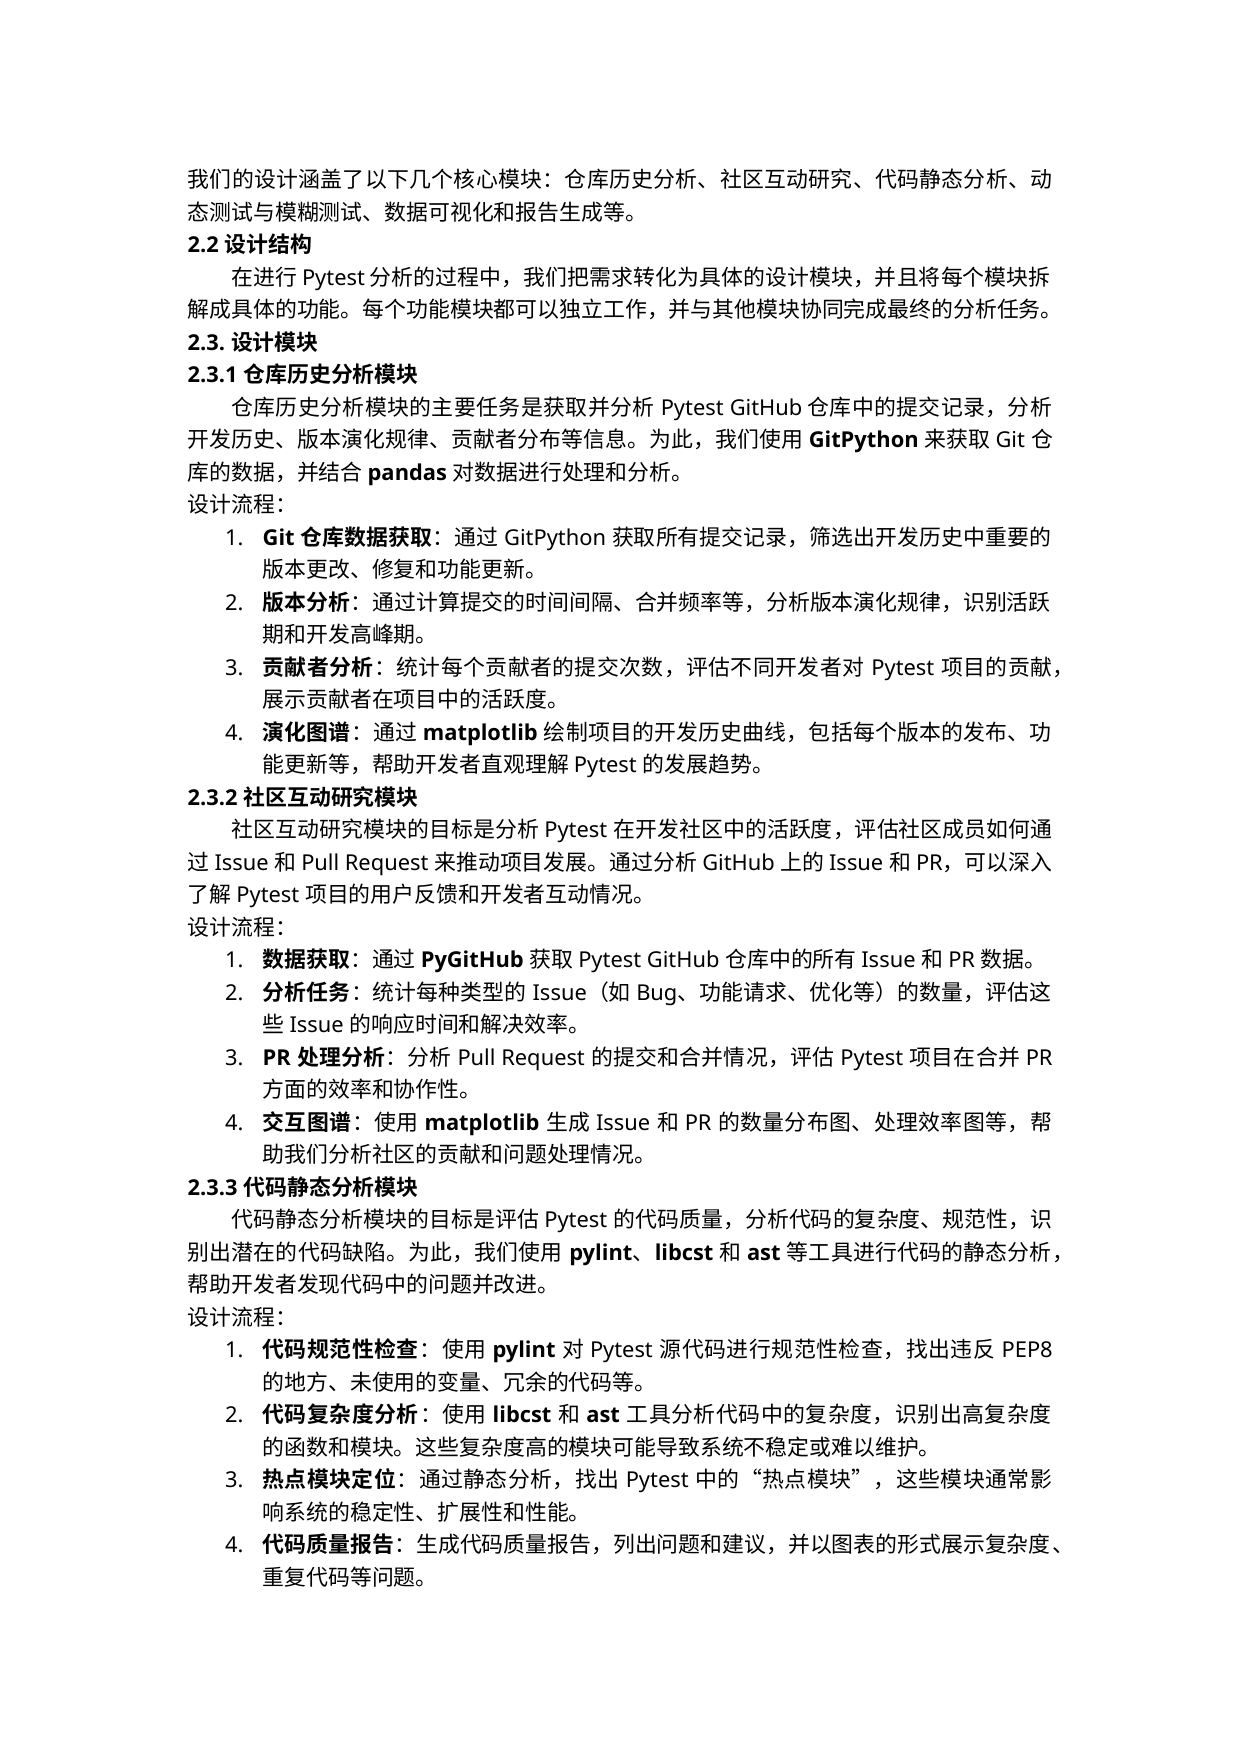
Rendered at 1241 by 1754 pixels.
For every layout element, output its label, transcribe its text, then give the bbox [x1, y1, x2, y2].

text 仓库历史分析模块的主要任务是获取并分析Pytest GitHub仓库中的提交记录，分析开发历史、版本演化规律、贡献者分布等信息。为此，我们使用 GitPython 来获取 Git 仓库的数据，并结合 pandas 对数据进行处理和分析。 [187, 389, 1053, 487]
list 代码质量报告：生成代码质量报告，列出问题和建议，并以图表的形式展示复杂度、重复代码等问题。 [225, 1527, 1053, 1592]
text 在进行Pytest分析的过程中，我们把需求转化为具体的设计模块，并且将每个模块拆解成具体的功能。每个功能模块都可以独立工作，并与其他模块协同完成最终的分析任务。 [187, 259, 1053, 324]
text 代码静态分析模块的目标是评估 Pytest 的代码质量，分析代码的复杂度、规范性，识别出潜在的代码缺陷。为此，我们使用 pylint、libcst 和 ast 等工具进行代码的静态分析，帮助开发者发现代码中的问题并改进。 [187, 1202, 1053, 1299]
list 数据获取：通过 PyGitHub 获取 Pytest GitHub 仓库中的所有 Issue 和 PR 数据。 [225, 942, 1053, 974]
text 社区互动研究模块的目标是分析 Pytest 在开发社区中的活跃度，评估社区成员如何通过 Issue 和 Pull Request 来推动项目发展。通过分析 GitHub 上的 Issue 和 PR，可以深入了解 Pytest 项目的用户反馈和开发者互动情况。 [187, 812, 1053, 909]
list PR 处理分析：分析 Pull Request 的提交和合并情况，评估 Pytest 项目在合并 PR 方面的效率和协作性。 [225, 1039, 1053, 1104]
text 2.3.3 代码静态分析模块 [187, 1169, 1053, 1202]
list 贡献者分析：统计每个贡献者的提交次数，评估不同开发者对 Pytest 项目的贡献，展示贡献者在项目中的活跃度。 [225, 649, 1053, 714]
list 热点模块定位：通过静态分析，找出 Pytest 中的“热点模块”，这些模块通常影响系统的稳定性、扩展性和性能。 [225, 1462, 1053, 1527]
list 代码复杂度分析：使用 libcst 和 ast 工具分析代码中的复杂度，识别出高复杂度的函数和模块。这些复杂度高的模块可能导致系统不稳定或难以维护。 [225, 1397, 1053, 1462]
list 分析任务：统计每种类型的 Issue（如 Bug、功能请求、优化等）的数量，评估这些 Issue 的响应时间和解决效率。 [225, 974, 1053, 1039]
text 设计流程： [187, 487, 1053, 519]
text 设计流程： [187, 909, 1053, 942]
list Git 仓库数据获取：通过 GitPython 获取所有提交记录，筛选出开发历史中重要的版本更改、修复和功能更新。 [225, 519, 1053, 584]
list 交互图谱：使用 matplotlib 生成 Issue 和 PR 的数量分布图、处理效率图等，帮助我们分析社区的贡献和问题处理情况。 [225, 1104, 1053, 1169]
list 版本分析：通过计算提交的时间间隔、合并频率等，分析版本演化规律，识别活跃期和开发高峰期。 [225, 584, 1053, 649]
text 设计流程： [187, 1299, 1053, 1332]
list 演化图谱：通过 matplotlib 绘制项目的开发历史曲线，包括每个版本的发布、功能更新等，帮助开发者直观理解 Pytest 的发展趋势。 [225, 714, 1053, 779]
list 代码规范性检查：使用 pylint 对 Pytest 源代码进行规范性检查，找出违反 PEP8 的地方、未使用的变量、冗余的代码等。 [225, 1332, 1053, 1397]
text 2.3.1 仓库历史分析模块 [187, 357, 1053, 389]
text 2.3.2 社区互动研究模块 [187, 779, 1053, 812]
text 2.2 设计结构 [187, 227, 1053, 259]
text 2.3. 设计模块 [187, 324, 1053, 357]
